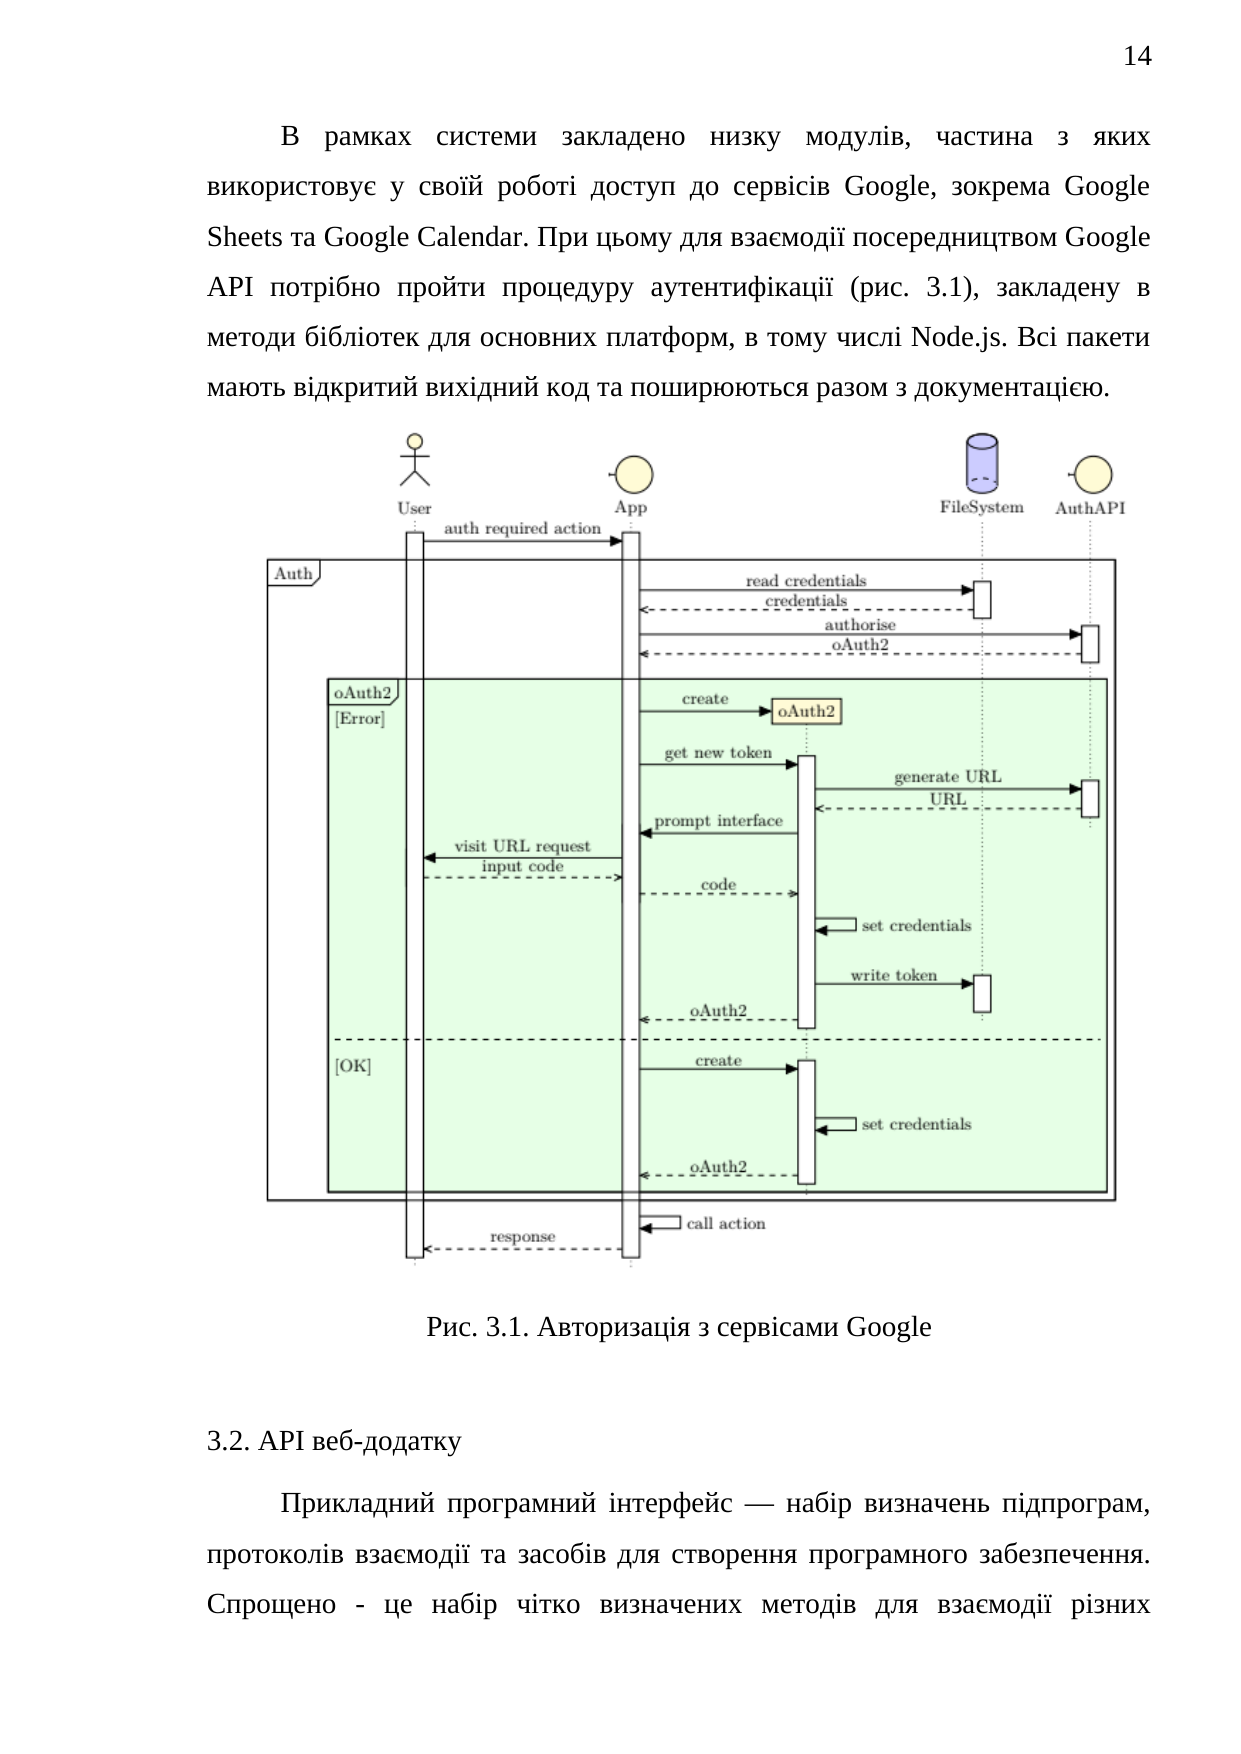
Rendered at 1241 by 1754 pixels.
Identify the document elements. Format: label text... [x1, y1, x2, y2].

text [207, 1486, 1152, 1620]
picture [206, 420, 1152, 1293]
text Рис. 3.1. Авторизація з сервісами Google [207, 1309, 1152, 1343]
text В рамках системи закладено низку модулів, частина з яких використовує у своїй роботі доступ до сервісів Google, зокрема Google Sheets та Google Calendar. При цьому для взаємодії посередництвом Google API потрібно пройти процедуру аутентифікації (рис. 3.1), закладену в методи бібліотек для основних платформ, в тому числі Node.js. Всі пакети мають відкритий вихідний код та поширюються разом з документацією. [207, 118, 1152, 403]
subtitle 3.2. API веб-додатку [207, 1423, 1152, 1456]
